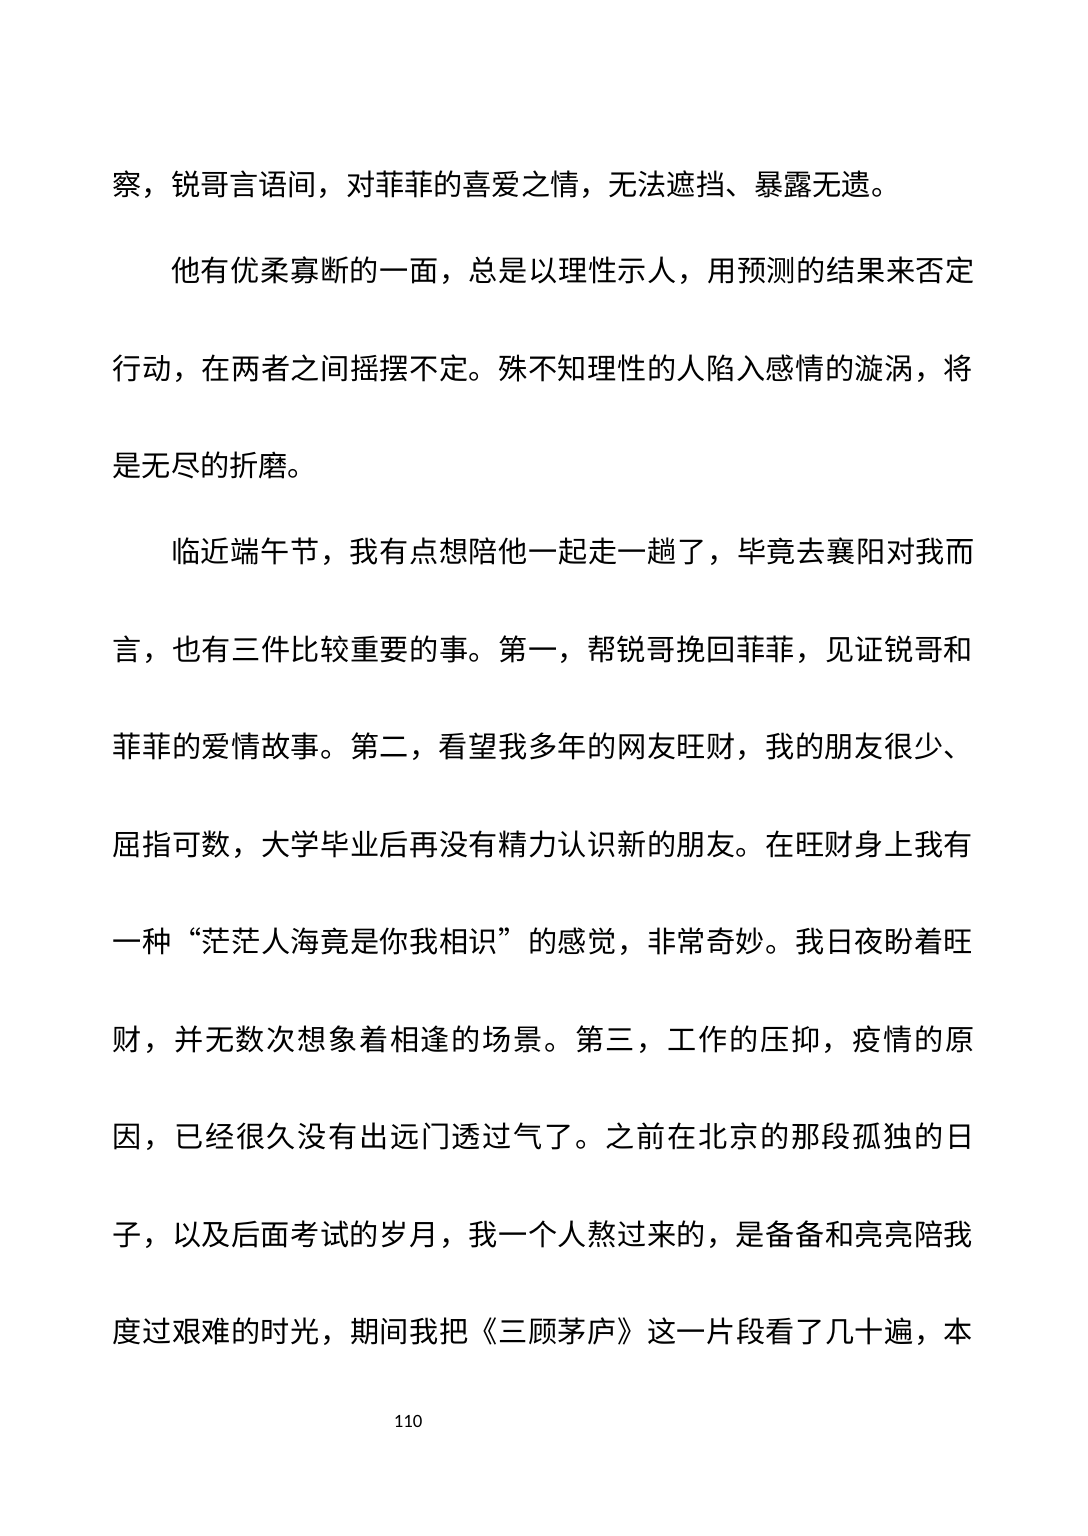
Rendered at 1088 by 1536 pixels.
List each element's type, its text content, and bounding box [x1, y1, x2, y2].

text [112, 150, 975, 215]
text 他有优柔寡断的一面，总是以理性示人，用预测的结果来否定行动，在两者之间摇摆不定。殊不知理性的人陷入感情的漩涡，将是无尽的折磨。 [112, 236, 975, 496]
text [112, 517, 975, 1362]
